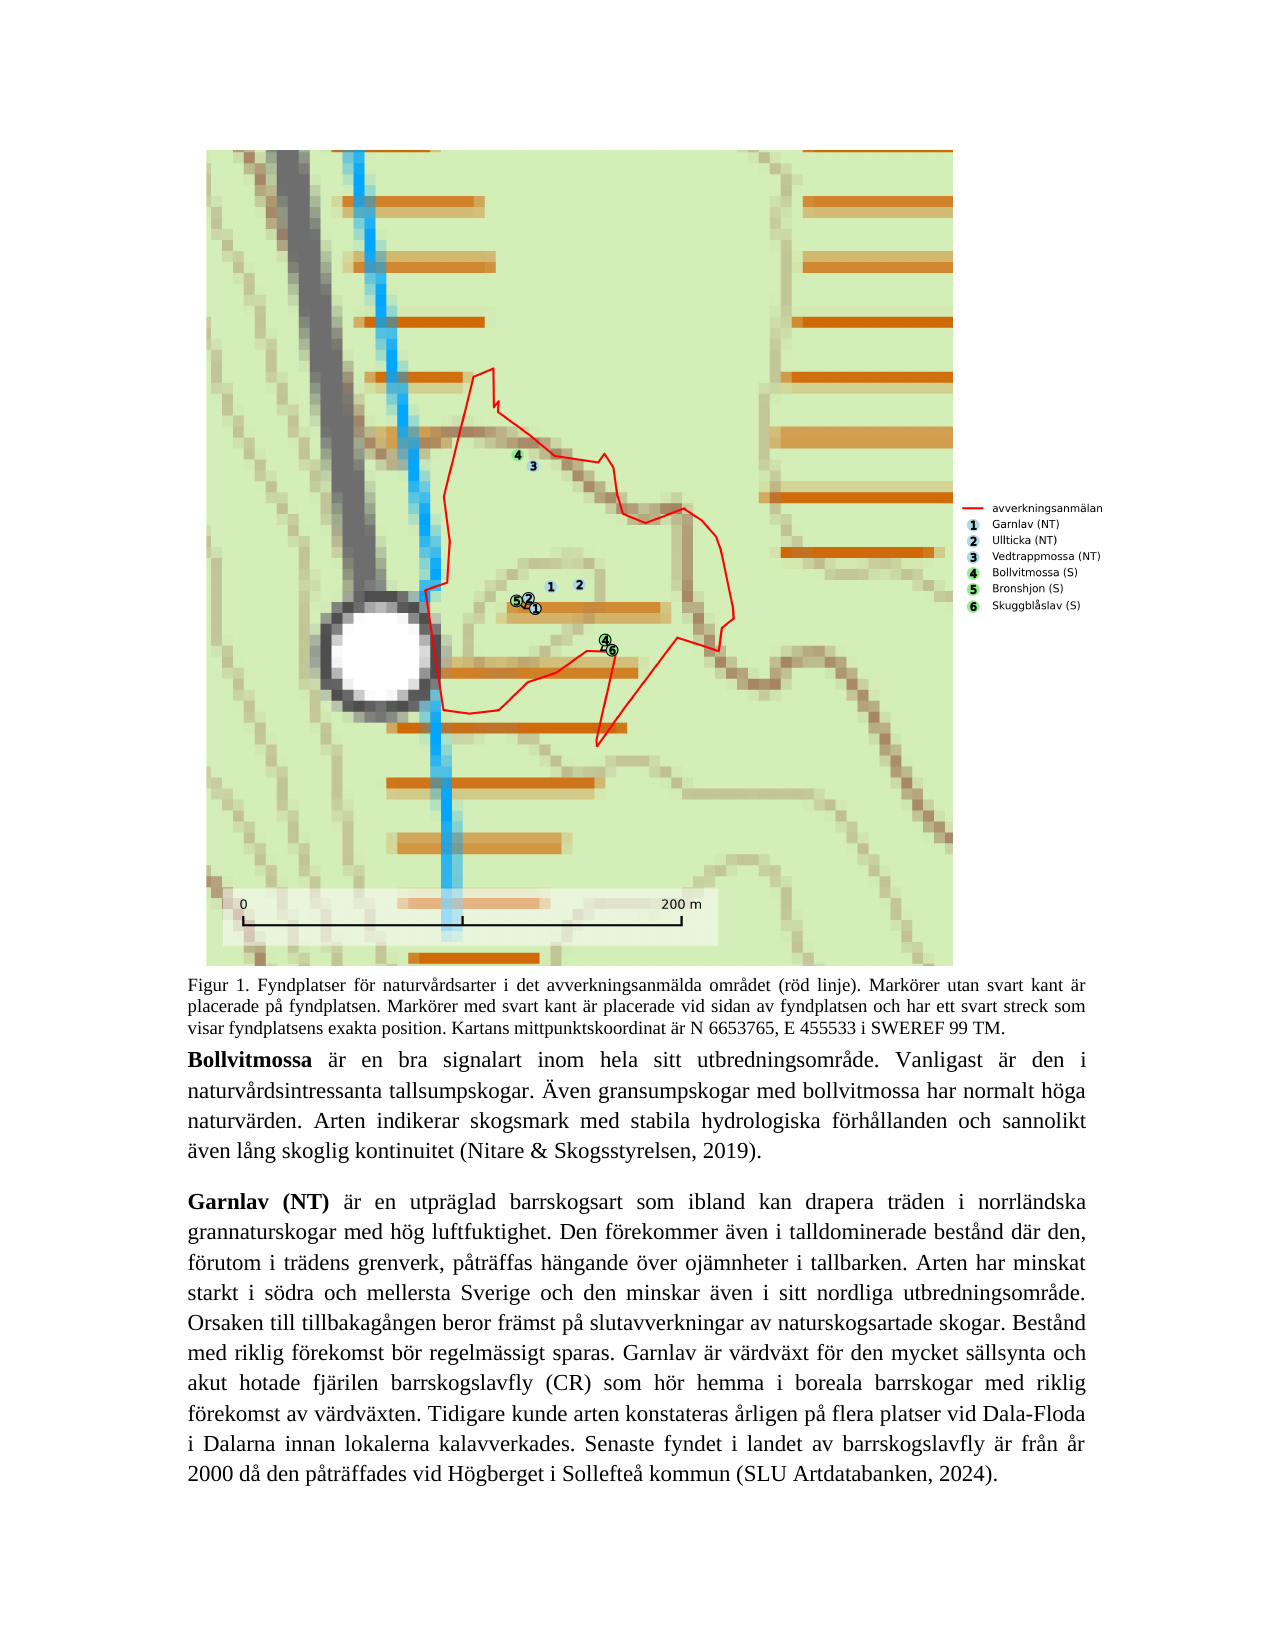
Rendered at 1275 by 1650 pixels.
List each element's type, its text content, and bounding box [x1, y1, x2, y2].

picture [206, 150, 1107, 966]
text Bollvitmossa är en bra signalart inom hela sitt utbredningsområde. Vanligast är den i naturvårdsintressanta tallsumpskogar. Även gransumpskogar med bollvitmossa har normalt höga naturvärden. Arten indikerar skogsmark med stabila hydrologiska förhållanden och sannolikt även lång skoglig kontinuitet (Nitare & Skogsstyrelsen, 2019). [187, 1047, 1087, 1163]
text Garnlav (NT) är en utpräglad barrskogsart som ibland kan drapera träden i norrländska grannaturskogar med hög luftfuktighet. Den förekommer även i talldominerade bestånd där den, förutom i trädens grenverk, påträffas hängande över ojämnheter i tallbarken. Arten har minskat starkt i södra och mellersta Sverige och den minskar även i sitt nordliga utbredningsområde. Orsaken till tillbakagången beror främst på slutavverkningar av naturskogsartade skogar. Bestånd med riklig förekomst bör regelmässigt sparas. Garnlav är värdväxt för den mycket sällsynta och akut hotade fjärilen barrskogslavfly (CR) som hör hemma i boreala barrskogar med riklig förekomst av värdväxten. Tidigare kunde arten konstateras årligen på flera platser vid Dala-Floda i Dalarna innan lokalerna kalavverkades. Senaste fyndet i landet av barrskogslavfly är från år 2000 då den påträffades vid Högberget i Sollefteå kommun (SLU Artdatabanken, 2024). [187, 1188, 1087, 1486]
text Figur 1. Fyndplatser för naturvårdsarter i det avverkningsanmälda området (röd linje). Markörer utan svart kant är placerade på fyndplatsen. Markörer med svart kant är placerade vid sidan av fyndplatsen och har ett svart streck som visar fyndplatsens exakta position. Kartans mittpunktskoordinat är N 6653765, E 455533 i SWEREF 99 TM. [187, 973, 1087, 1038]
